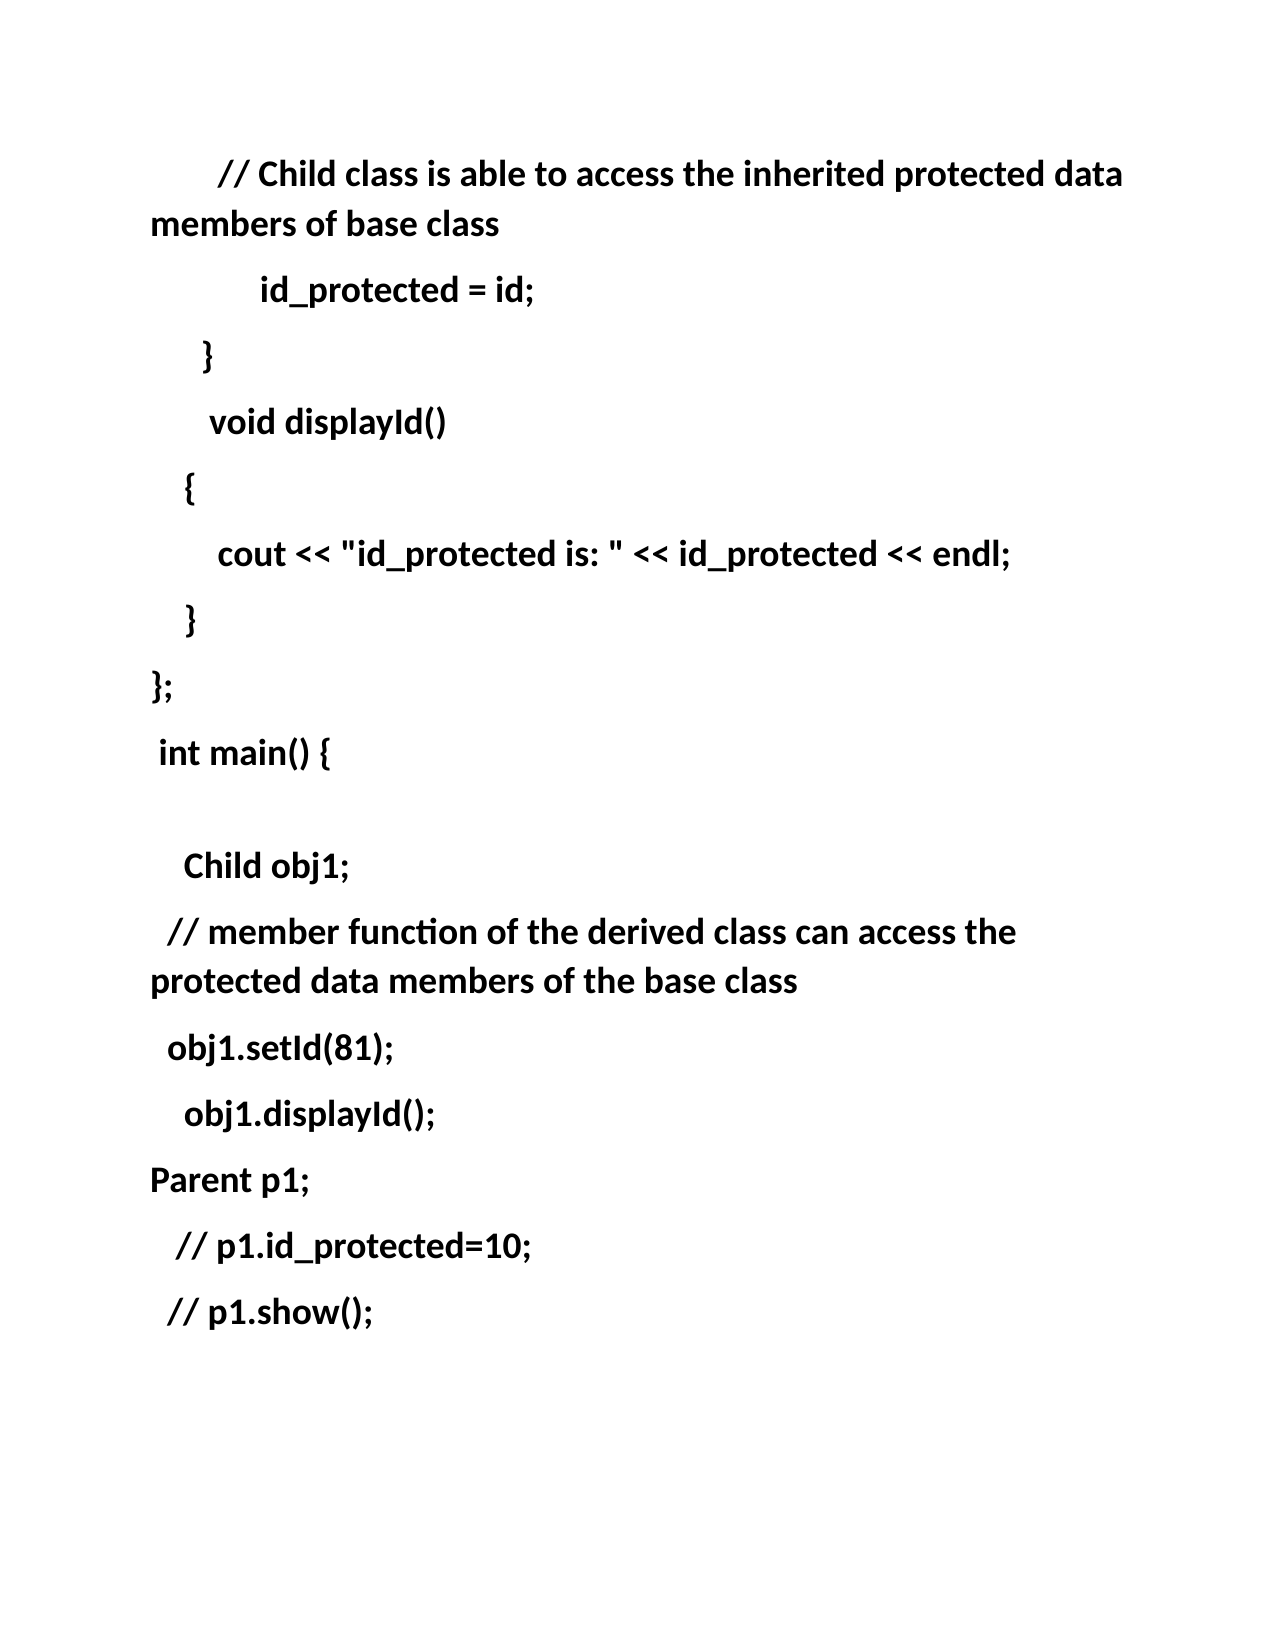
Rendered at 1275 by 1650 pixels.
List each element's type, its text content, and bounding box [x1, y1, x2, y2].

text void displayId() [150, 398, 1125, 444]
text obj1.setId(81); [150, 1023, 1125, 1069]
text { [150, 464, 1125, 510]
text id_protected = id; [150, 266, 1125, 311]
text // member function of the derived class can access the protected data members of the base class [150, 908, 1125, 1003]
text cout << "id_protected is: " << id_protected << endl; [150, 530, 1125, 576]
text Child obj1; [150, 842, 1125, 887]
text } [150, 332, 1125, 378]
text // p1.show(); [150, 1288, 1125, 1334]
text Parent p1; [150, 1156, 1125, 1202]
text obj1.displayId(); [150, 1089, 1125, 1135]
text // p1.id_protected=10; [150, 1222, 1125, 1268]
text } [150, 596, 1125, 642]
text }; [150, 662, 1125, 708]
text int main() { [150, 729, 1125, 774]
text // Child class is able to access the inherited protected data members of base class [150, 150, 1125, 245]
